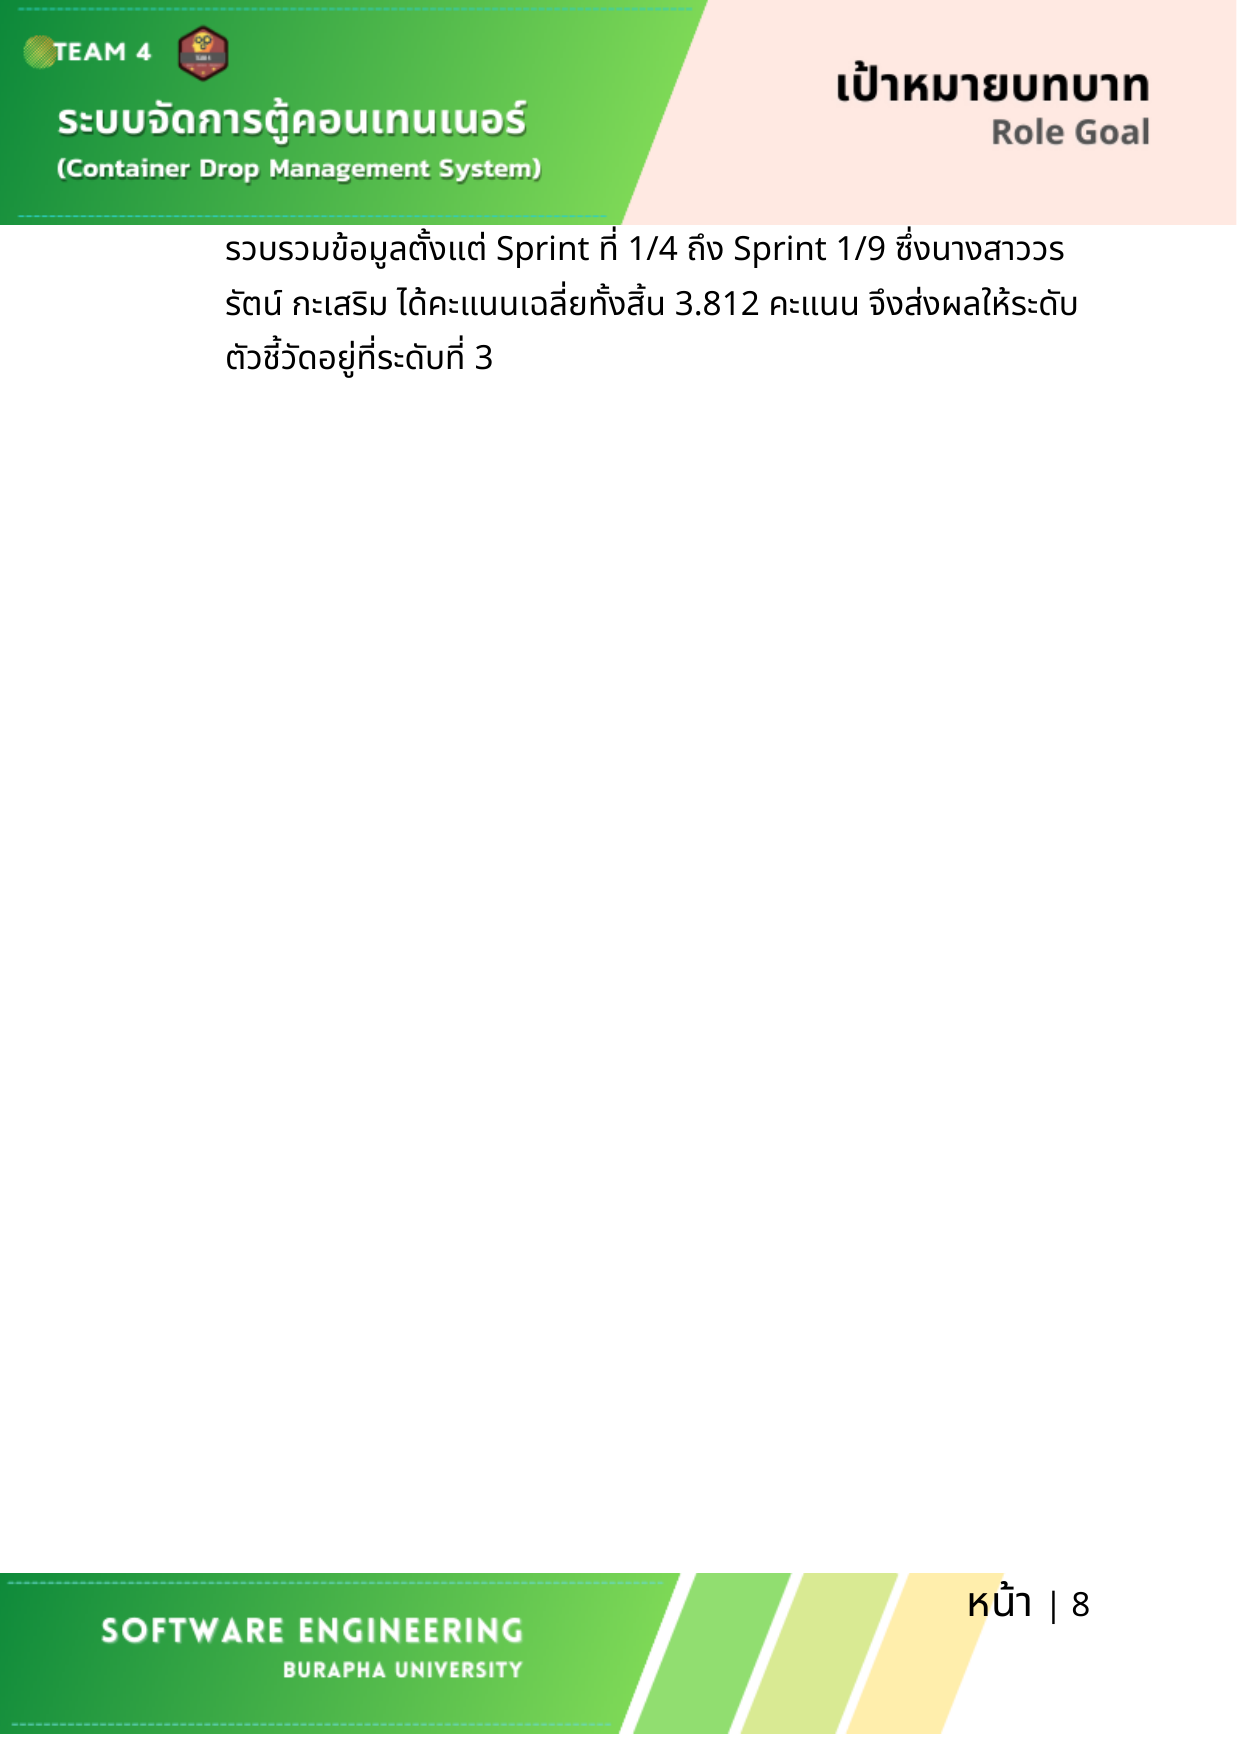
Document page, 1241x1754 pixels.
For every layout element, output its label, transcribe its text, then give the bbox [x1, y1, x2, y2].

picture [0, 1573, 1241, 1734]
picture [0, 0, 1237, 225]
